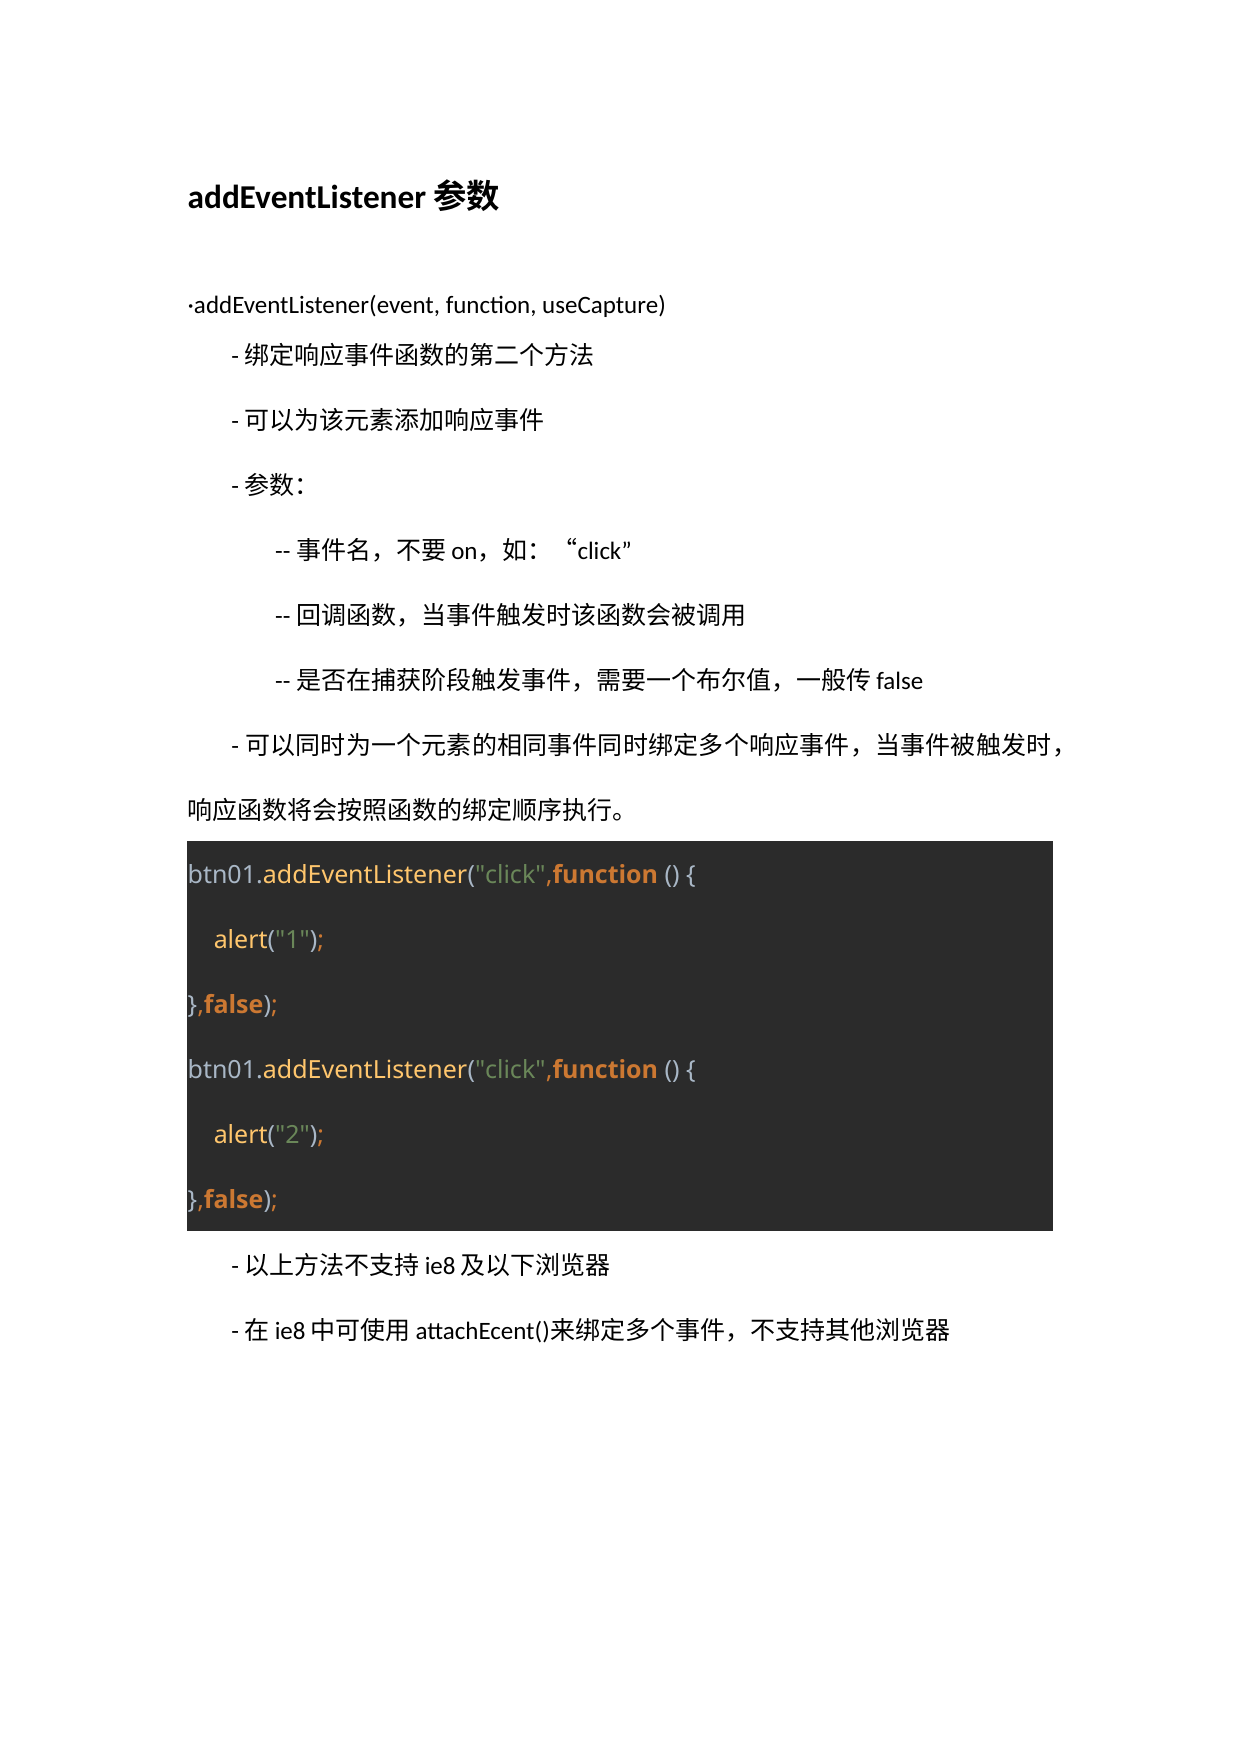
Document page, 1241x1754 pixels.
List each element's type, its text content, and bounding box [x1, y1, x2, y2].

text ·addEventListener(event, function, useCapture) [187, 289, 1053, 321]
text - 可以同时为一个元素的相同事件同时绑定多个响应事件，当事件被触发时，响应函数将会按照函数的绑定顺序执行。 [187, 711, 1053, 841]
text },false); [187, 971, 1053, 1036]
text btn01.addEventListener("click",function () { [187, 1036, 1053, 1101]
text - 参数： [187, 451, 1053, 516]
text -- 事件名，不要on，如：“click” [231, 516, 1053, 581]
text -- 回调函数，当事件触发时该函数会被调用 [231, 581, 1053, 646]
text -- 是否在捕获阶段触发事件，需要一个布尔值，一般传false [231, 646, 1053, 711]
text - 可以为该元素添加响应事件 [187, 386, 1053, 451]
text - 以上方法不支持ie8及以下浏览器 [187, 1231, 1053, 1296]
text - 绑定响应事件函数的第二个方法 [187, 321, 1053, 386]
text alert("1"); [187, 906, 1053, 971]
text alert("2"); [187, 1101, 1053, 1166]
text btn01.addEventListener("click",function () { [187, 841, 1053, 906]
subtitle addEventListener参数 [187, 162, 1053, 227]
text - 在ie8中可使用attachEcent()来绑定多个事件，不支持其他浏览器 [187, 1296, 1053, 1361]
text },false); [187, 1166, 1053, 1231]
